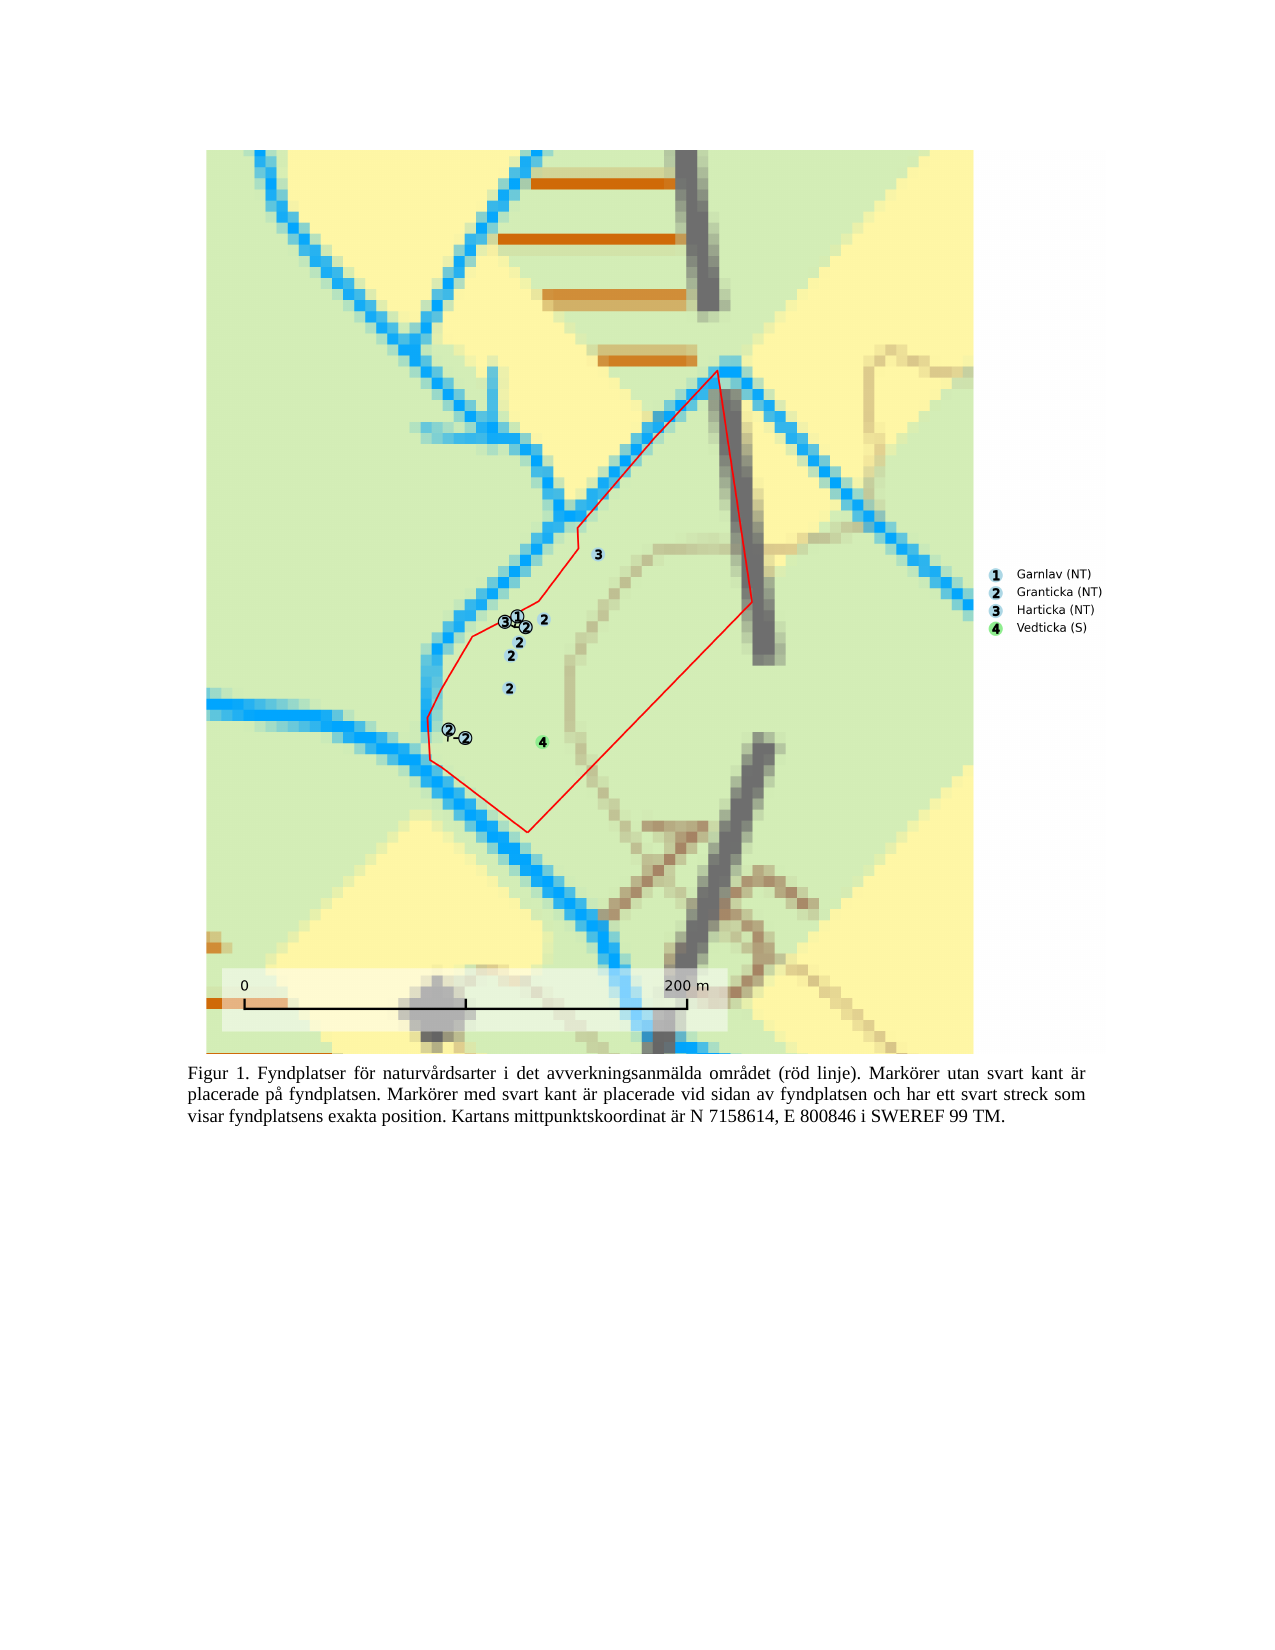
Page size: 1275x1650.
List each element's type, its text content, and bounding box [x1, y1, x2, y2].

picture [206, 150, 1107, 1054]
text Figur 1. Fyndplatser för naturvårdsarter i det avverkningsanmälda området (röd linje). Markörer utan svart kant är placerade på fyndplatsen. Markörer med svart kant är placerade vid sidan av fyndplatsen och har ett svart streck som visar fyndplatsens exakta position. Kartans mittpunktskoordinat är N 7158614, E 800846 i SWEREF 99 TM. [187, 1062, 1087, 1126]
